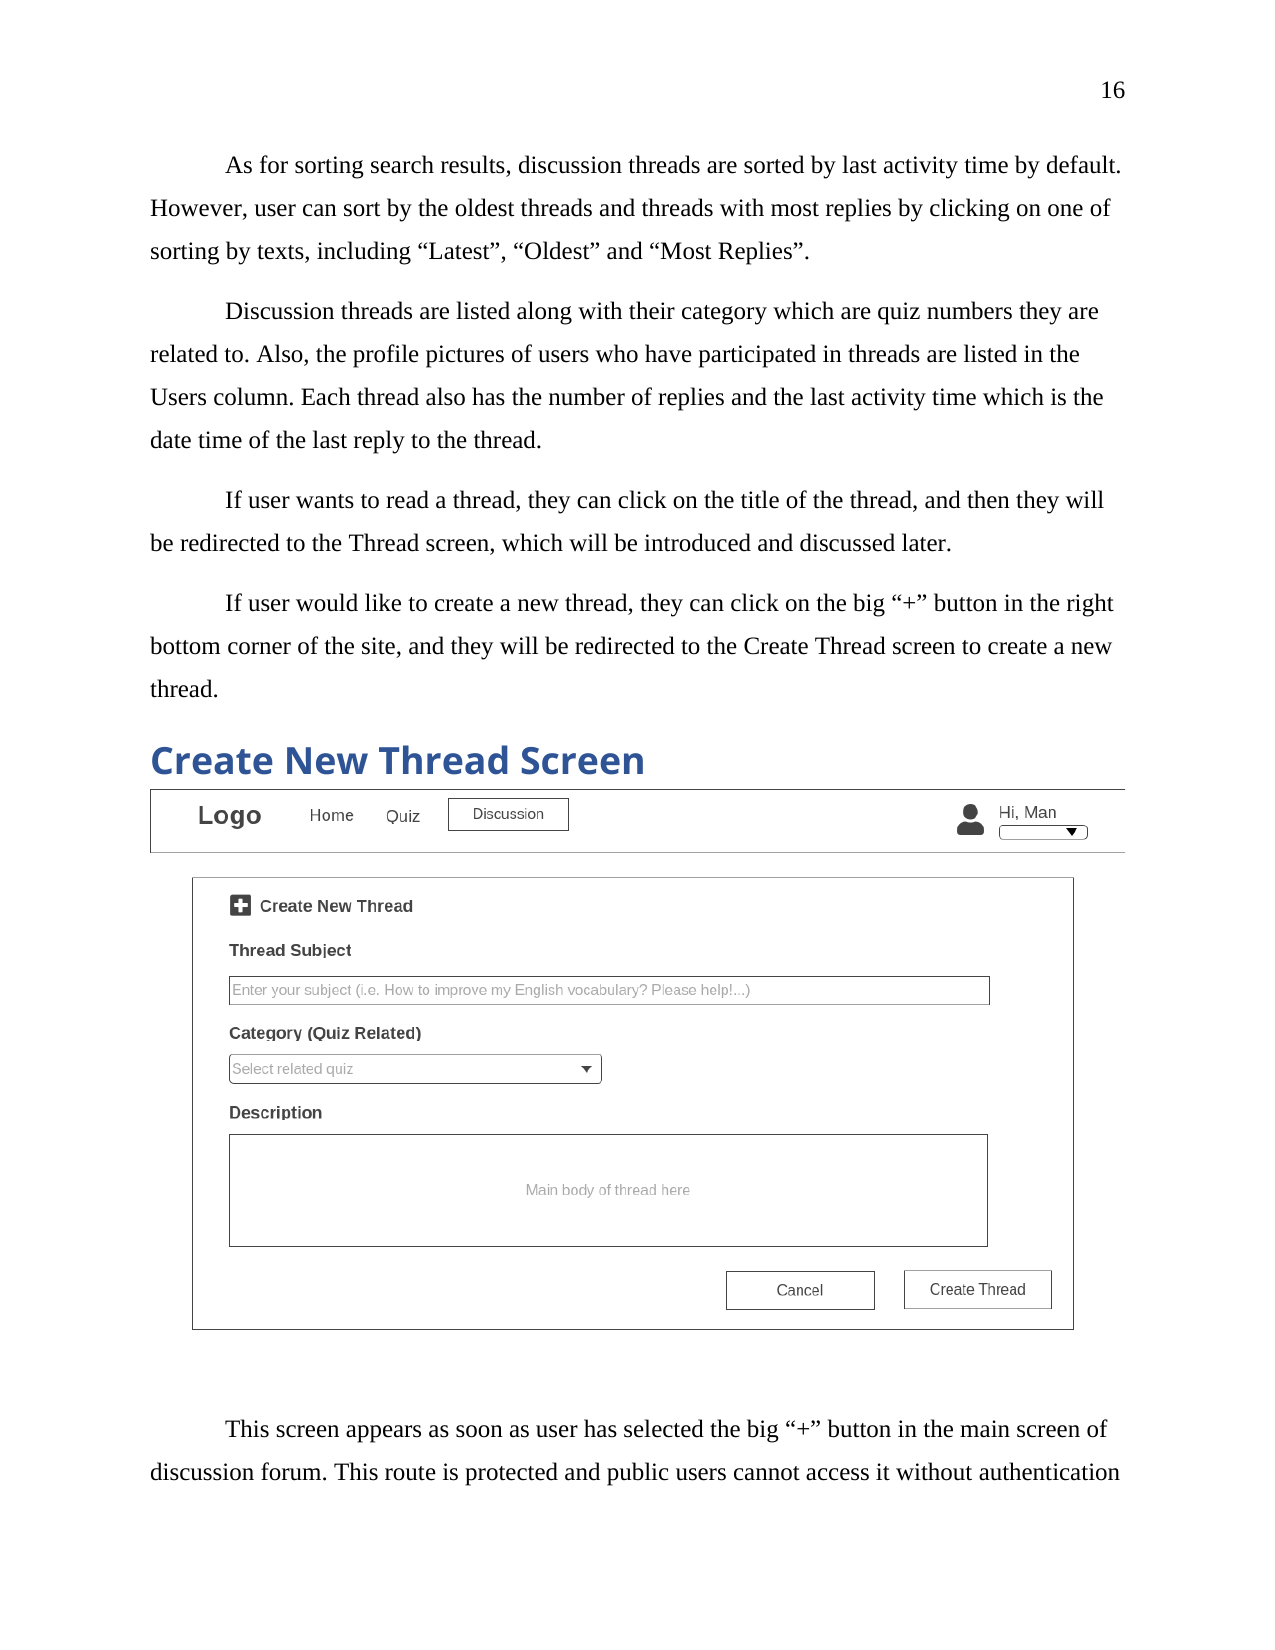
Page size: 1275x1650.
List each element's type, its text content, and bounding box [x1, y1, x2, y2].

text As for sorting search results, discussion threads are sorted by last activity time by default. However, user can sort by the oldest threads and threads with most replies by clicking on one of sorting by texts, including “Latest”, “Oldest” and “Most Replies”. [150, 150, 1125, 265]
text If user wants to read a thread, they can click on the title of the thread, and then they will be redirected to the Thread screen, which will be introduced and discussed later. [150, 485, 1125, 557]
subtitle Create New Thread Screen [150, 734, 1125, 785]
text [150, 1414, 1125, 1486]
picture [150, 789, 1125, 1384]
text If user would like to create a new thread, they can click on the big “+” button in the right bottom corner of the site, and they will be redirected to the Create Thread screen to create a new thread. [150, 588, 1125, 703]
text Discussion threads are listed along with their category which are quiz numbers they are related to. Also, the profile pictures of users who have participated in threads are listed in the Users column. Each thread also has the number of replies and the last activity time which is the date time of the last reply to the thread. [150, 296, 1125, 454]
